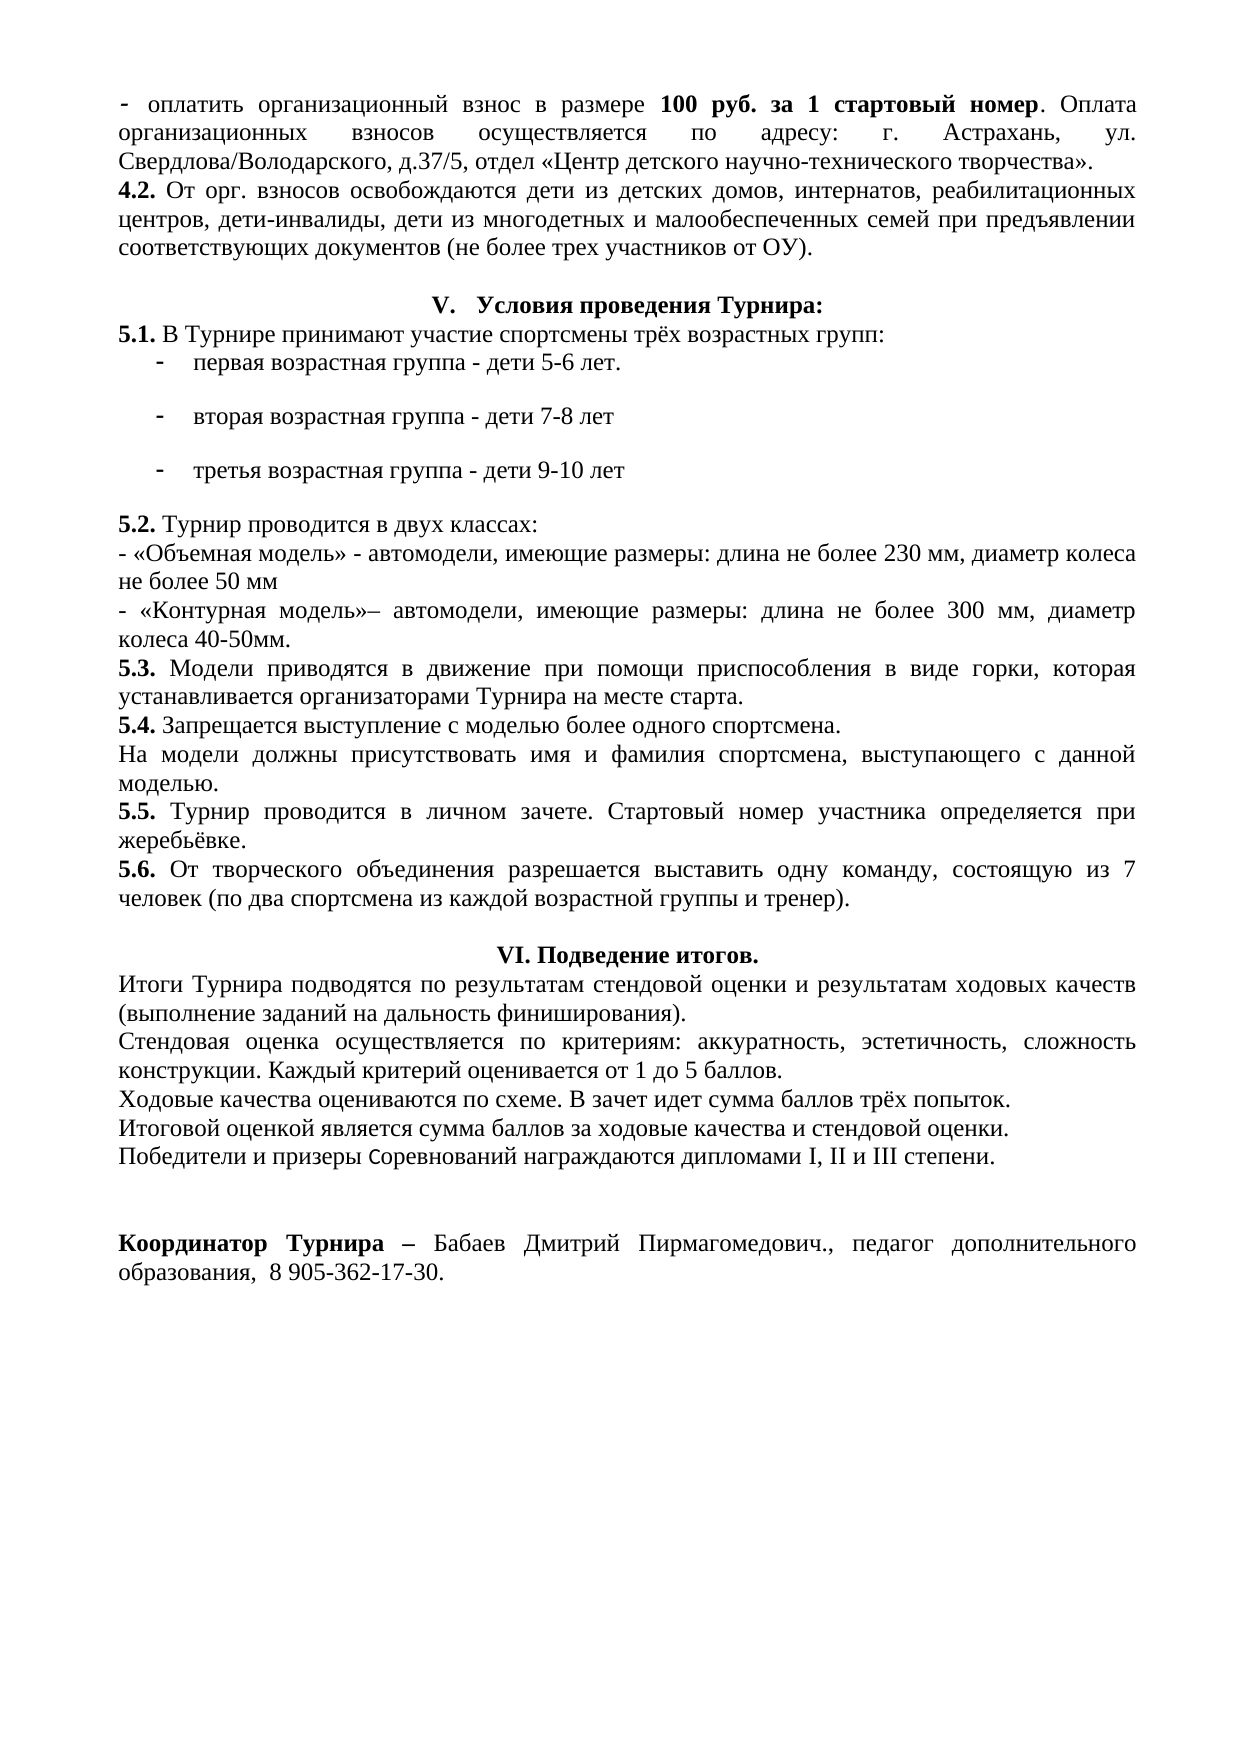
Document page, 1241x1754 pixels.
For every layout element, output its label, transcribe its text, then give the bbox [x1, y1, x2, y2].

text На модели должны присутствовать имя и фамилия спортсмена, выступающего с данной моделью. [118, 739, 1137, 796]
text 5.4. Запрещается выступление с моделью более одного спортсмена. [118, 710, 1137, 739]
list вторая возрастная группа - дети 7-8 лет [156, 401, 1137, 430]
text 5.3. Модели приводятся в движение при помощи приспособления в виде горки, которая устанавливается организаторами Турнира на месте старта. [118, 653, 1137, 710]
text VI. Подведение итогов. [118, 940, 1137, 969]
text Координатор Турнира – Бабаев Дмитрий Пирмагомедович., педагог дополнительного образования, 8 905-362-17-30. [118, 1228, 1137, 1286]
text - «Объемная модель» - автомодели, имеющие размеры: длина не более , диаметр колеса не более [118, 538, 1137, 595]
text 5.5. Турнир проводится в личном зачете. Стартовый номер участника определяется при жеребьёвке. [118, 796, 1137, 854]
text - «Контурная модель»– автомодели, имеющие размеры: длина не более , диаметр колеса 40-50мм. [118, 595, 1137, 653]
text 5.2. Турнир проводится в двух классах: [118, 509, 1137, 538]
text Ходовые качества оцениваются по схеме. В зачет идет сумма баллов трёх попыток. [118, 1084, 1137, 1113]
list оплатить организационный взнос в размере 100 руб. за 1 стартовый номер. Оплата организационных взносов осуществляется по адресу: г. Астрахань, ул. Свердлова/Володарского, д.37/5, отдел «Центр детского научно-технического творчества». [118, 89, 1137, 175]
text Победители и призеры Соревнований награждаются дипломами I, II и III степени. [118, 1141, 1137, 1171]
text V. Условия проведения Турнира: [118, 290, 1137, 319]
text Итоговой оценкой является сумма баллов за ходовые качества и стендовой оценки. [118, 1113, 1137, 1141]
text Стендовая оценка осуществляется по критериям: аккуратность, эстетичность, сложность конструкции. Каждый критерий оценивается от 1 до 5 баллов. [118, 1026, 1137, 1084]
list первая возрастная группа - дети 5-6 лет. [156, 347, 1137, 376]
text Итоги Турнира подводятся по результатам стендовой оценки и результатам ходовых качеств (выполнение заданий на дальность финиширования). [118, 969, 1137, 1026]
text 5.1. В Турнире принимают участие спортсмены трёх возрастных групп: [118, 319, 1137, 347]
list третья возрастная группа - дети 9-10 лет [156, 455, 1137, 484]
text 5.6. От творческого объединения разрешается выставить одну команду, состоящую из 7 человек (по два спортсмена из каждой возрастной группы и тренер). [118, 854, 1137, 911]
text 4.2. От орг. взносов освобождаются дети из детских домов, интернатов, реабилитационных центров, дети-инвалиды, дети из многодетных и малообеспеченных семей при предъявлении соответствующих документов (не более трех участников от ОУ). [118, 175, 1137, 261]
